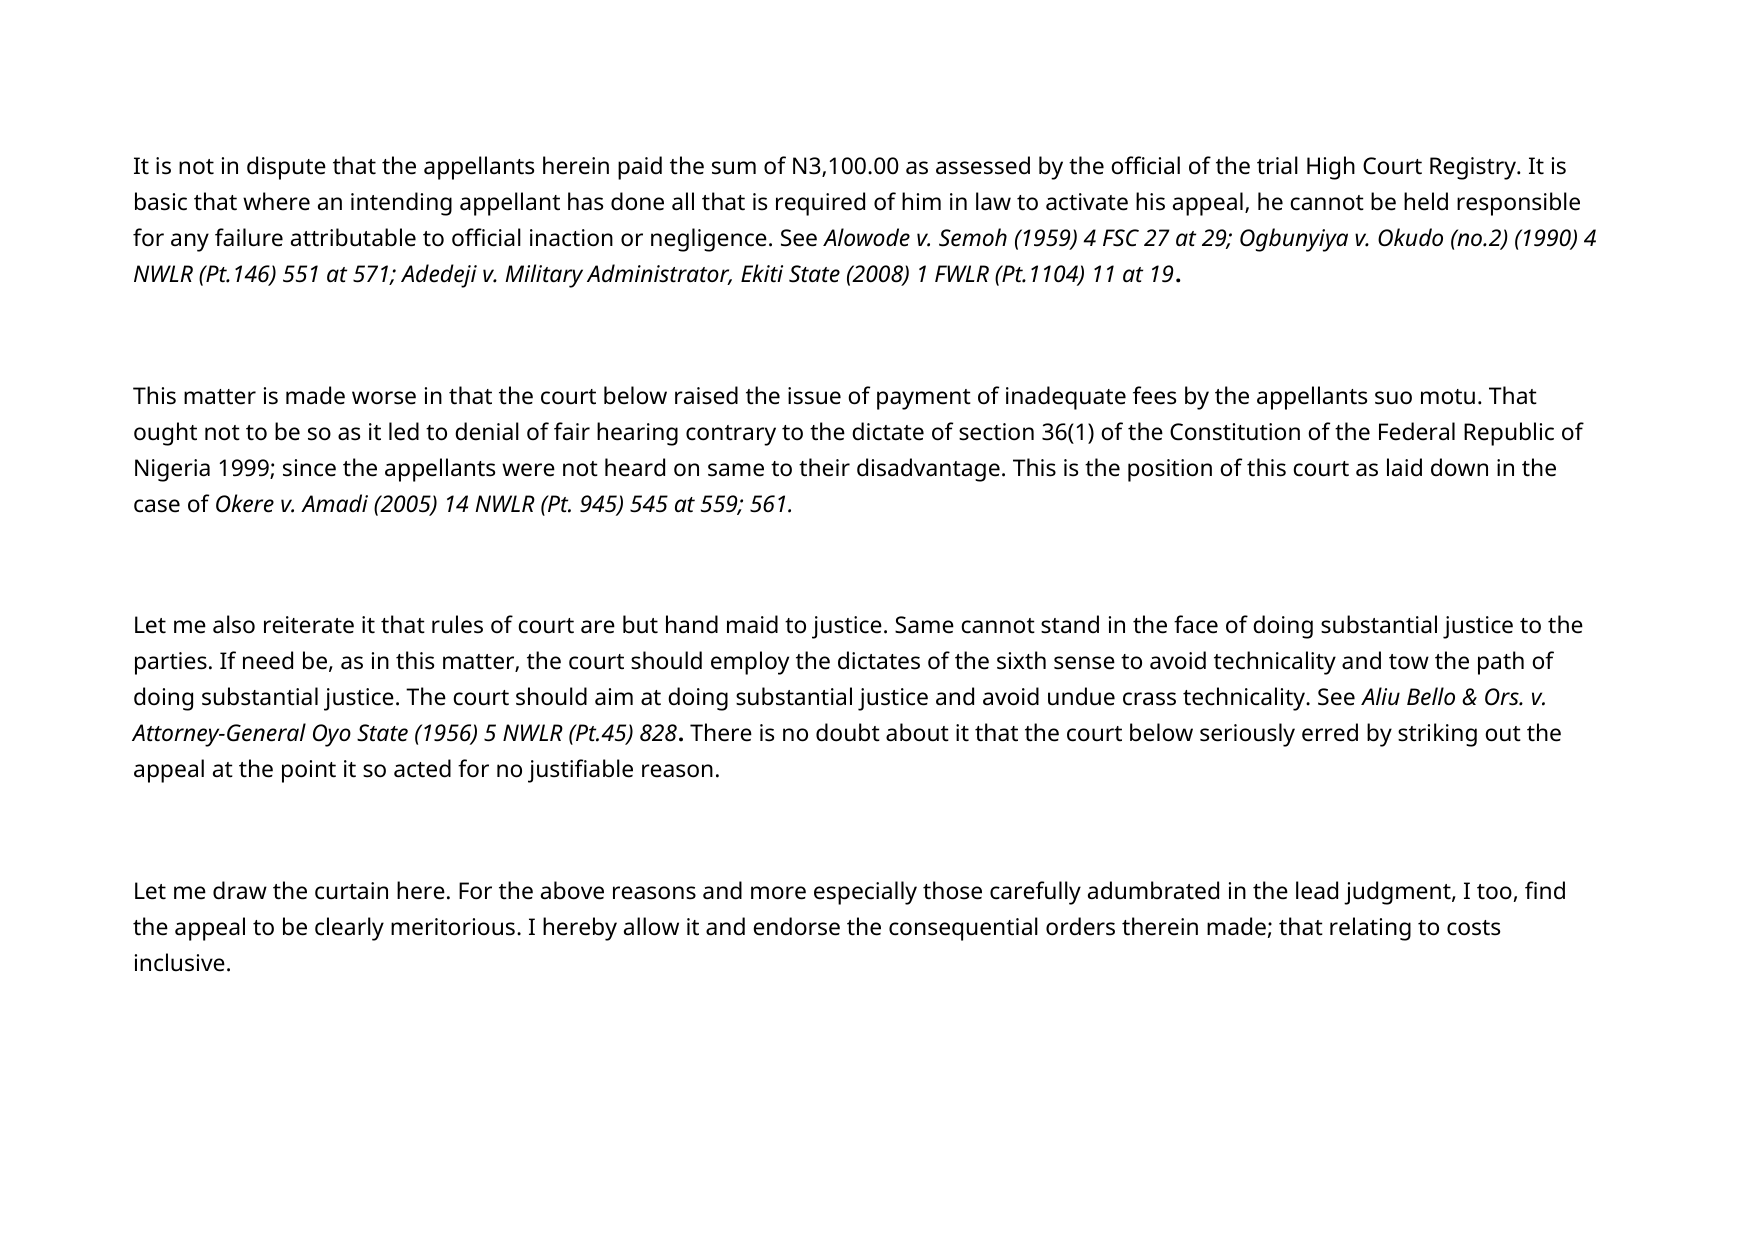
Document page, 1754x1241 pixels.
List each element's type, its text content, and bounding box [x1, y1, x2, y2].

text This matter is made worse in that the court below raised the issue of payment of inadequate fees by the appellants suo motu. That ought not to be so as it led to denial of fair hearing contrary to the dictate of section 36(1) of the Constitution of the Federal Republic of Nigeria 1999; since the appellants were not heard on same to their disadvantage. This is the position of this court as laid down in the case of Okere v. Amadi (2005) 14 NWLR (Pt. 945) 545 at 559; 561. [133, 380, 1604, 519]
text It is not in dispute that the appellants herein paid the sum of N3,100.00 as assessed by the official of the trial High Court Registry. It is basic that where an intending appellant has done all that is required of him in law to activate his appeal, he cannot be held responsible for any failure attributable to official inaction or negligence. See Alowode v. Semoh (1959) 4 FSC 27 at 29; Ogbunyiya v. Okudo (no.2) (1990) 4 NWLR (Pt.146) 551 at 571; Adedeji v. Military Administrator, Ekiti State (2008) 1 FWLR (Pt.1104) 11 at 19. [133, 150, 1604, 289]
text Let me draw the curtain here. For the above reasons and more especially those carefully adumbrated in the lead judgment, I too, find the appeal to be clearly meritorious. I hereby allow it and endorse the consequential orders therein made; that relating to costs inclusive. [133, 875, 1604, 978]
text Let me also reiterate it that rules of court are but hand maid to justice. Same cannot stand in the face of doing substantial justice to the parties. If need be, as in this matter, the court should employ the dictates of the sixth sense to avoid technicality and tow the path of doing substantial justice. The court should aim at doing substantial justice and avoid undue crass technicality. See Aliu Bello & Ors. v. Attorney-General Oyo State (1956) 5 NWLR (Pt.45) 828. There is no doubt about it that the court below seriously erred by striking out the appeal at the point it so acted for no justifiable reason. [133, 609, 1604, 784]
